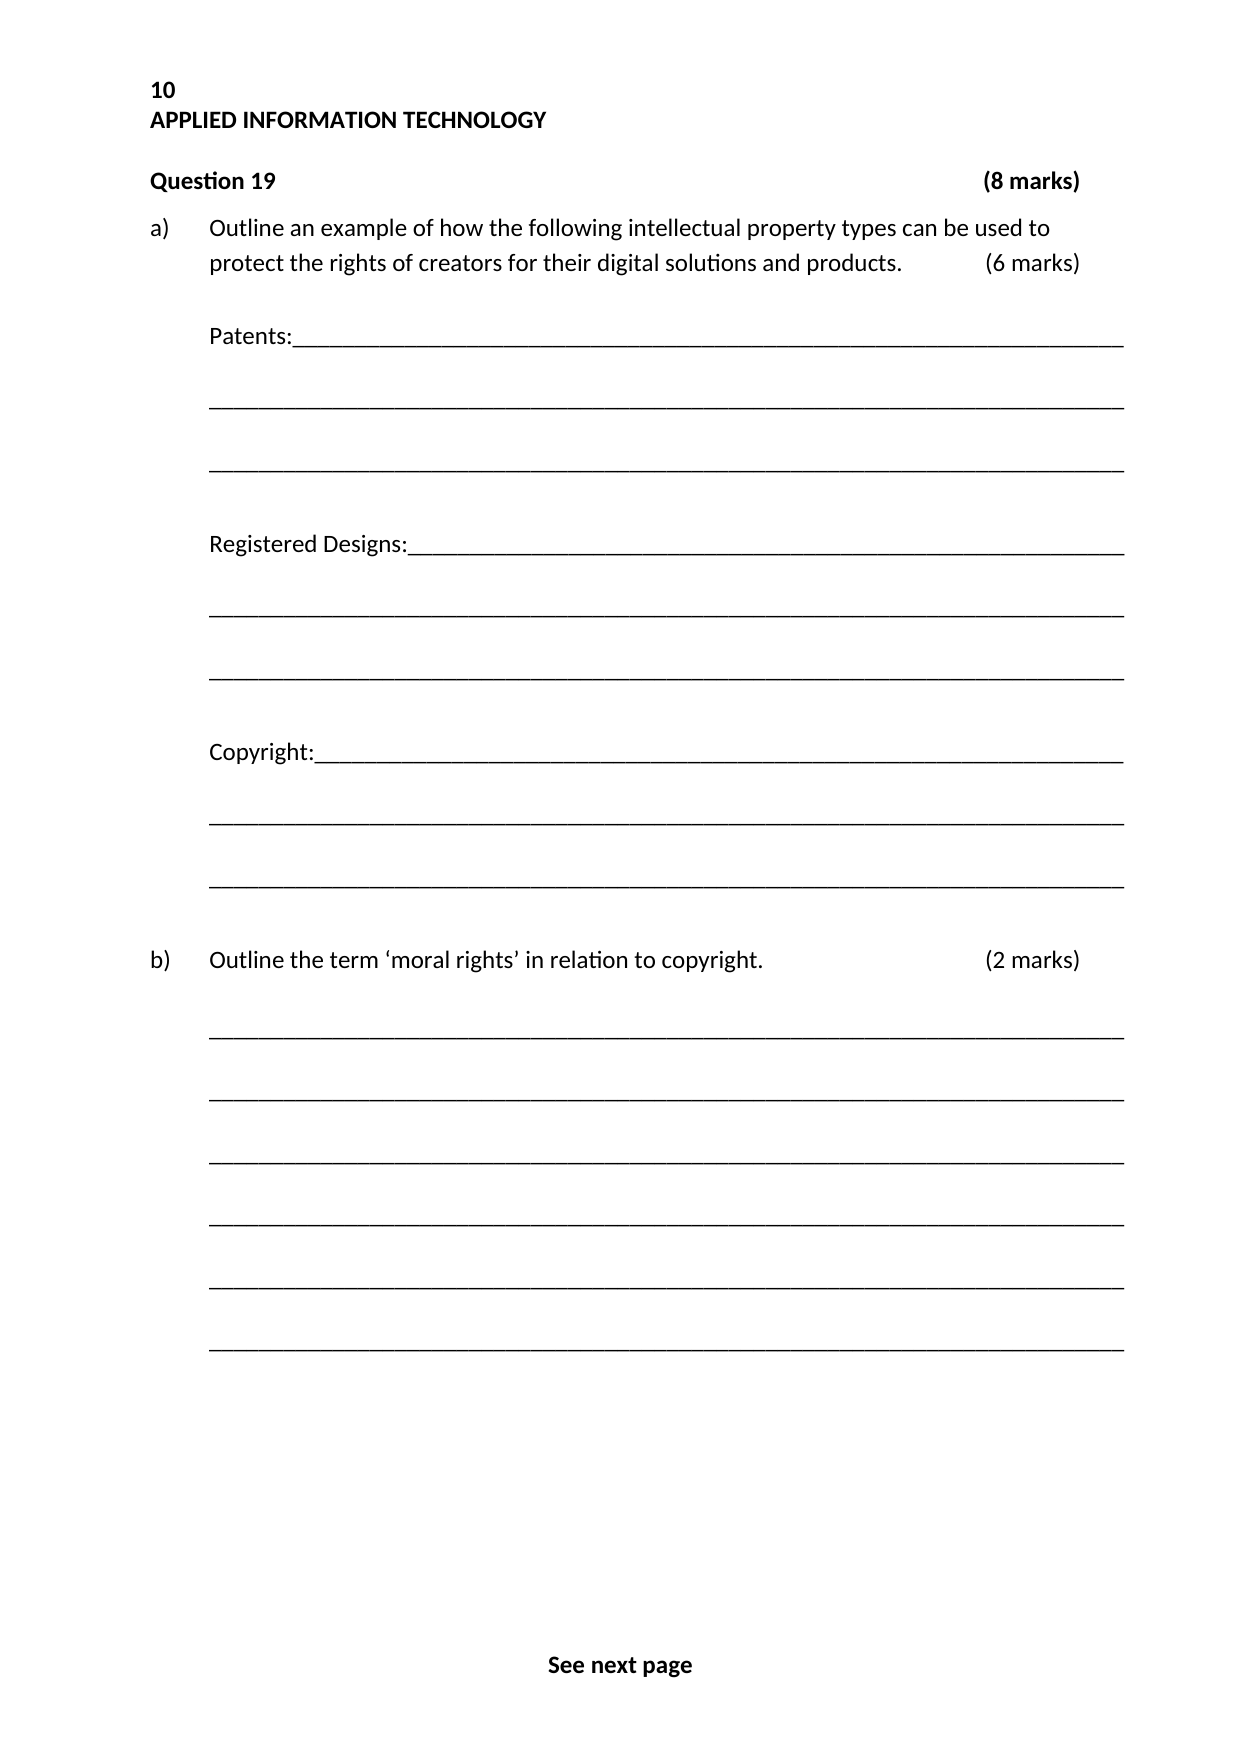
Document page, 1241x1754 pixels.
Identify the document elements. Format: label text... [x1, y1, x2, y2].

text Patents: [209, 320, 1090, 351]
list Question 19 (8 marks) [150, 165, 1078, 196]
list Outline the term ‘moral rights’ in relation to copyright. (2 marks) [150, 944, 1078, 974]
text Registered Designs: [209, 528, 1090, 558]
list Outline an example of how the following intellectual property types can be used to protect the rights of creators for their digital solutions and products. (6 marks) [150, 212, 1078, 278]
text Copyright: [209, 736, 1090, 767]
